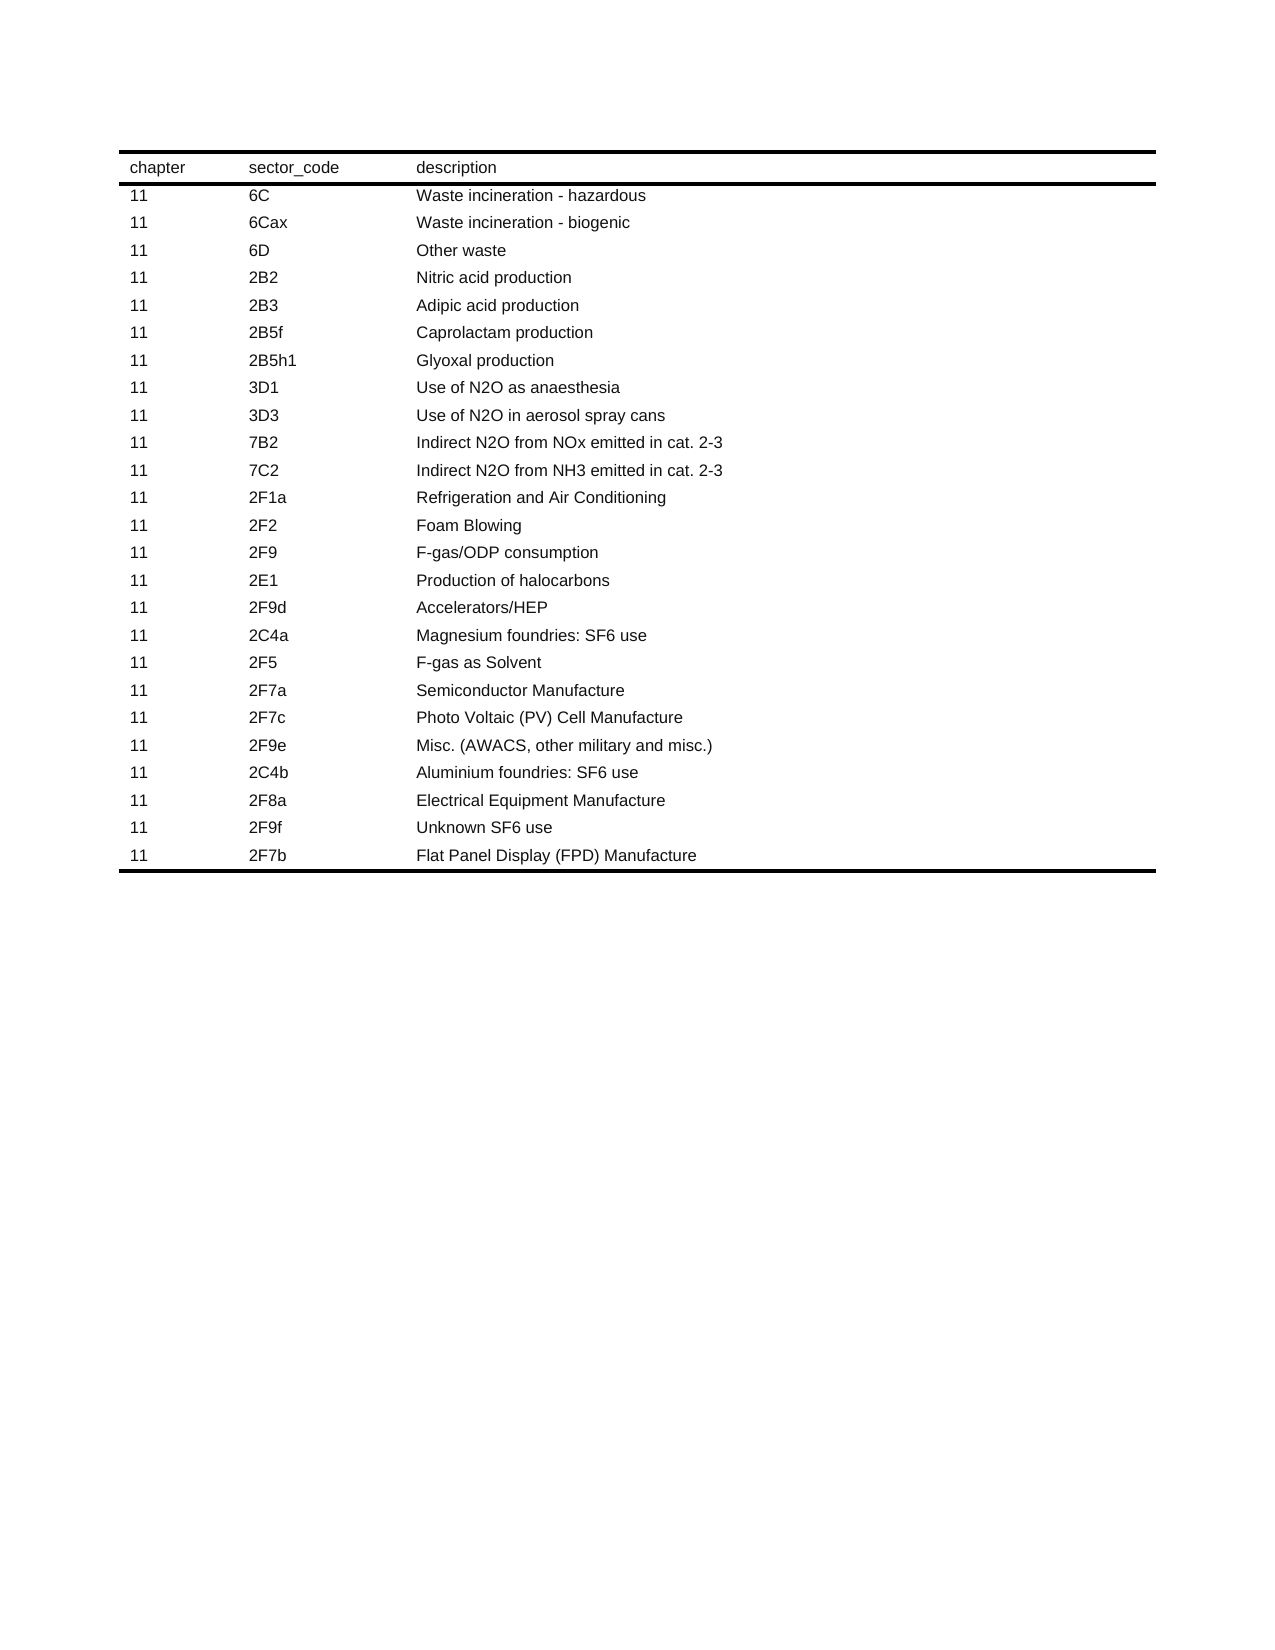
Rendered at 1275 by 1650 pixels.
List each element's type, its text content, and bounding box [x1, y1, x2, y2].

table_cell 11 [119, 704, 238, 732]
table_cell 11 [119, 594, 238, 622]
table_cell 2F1a [238, 484, 406, 512]
table_cell Use of N2O as anaesthesia [406, 374, 1156, 402]
table_cell F-gas/ODP consumption [406, 539, 1156, 567]
table_cell 11 [119, 457, 238, 484]
table_cell Caprolactam production [406, 319, 1156, 347]
table_cell 11 [119, 677, 238, 704]
table_cell 11 [119, 264, 238, 292]
table_cell 2F7a [238, 677, 406, 704]
table_cell 6C [238, 186, 406, 209]
table_cell 2F2 [238, 512, 406, 539]
table_header description [406, 154, 1156, 182]
table_cell 7C2 [238, 457, 406, 484]
table_cell 11 [119, 347, 238, 374]
table_cell Indirect N2O from NOx emitted in cat. 2-3 [406, 429, 1156, 457]
table_cell 11 [119, 787, 238, 814]
table_cell 11 [119, 402, 238, 429]
table_cell 11 [119, 374, 238, 402]
table_cell 2B2 [238, 264, 406, 292]
table_cell Use of N2O in aerosol spray cans [406, 402, 1156, 429]
table_cell 11 [119, 186, 238, 209]
table_cell Waste incineration - biogenic [406, 209, 1156, 237]
table_cell 2F7c [238, 704, 406, 732]
table_cell 7B2 [238, 429, 406, 457]
table_cell 2C4b [238, 759, 406, 787]
table_cell Misc. (AWACS, other military and misc.) [406, 732, 1156, 759]
table_cell 11 [119, 292, 238, 319]
table_cell Photo Voltaic (PV) Cell Manufacture [406, 704, 1156, 732]
table_cell Production of halocarbons [406, 567, 1156, 594]
table_cell 11 [119, 567, 238, 594]
table_cell Other waste [406, 237, 1156, 264]
table_cell Unknown SF6 use [406, 814, 1156, 842]
table_cell 2F9f [238, 814, 406, 842]
table_cell 11 [119, 732, 238, 759]
table_cell 11 [119, 319, 238, 347]
table_cell 11 [119, 429, 238, 457]
table_cell Aluminium foundries: SF6 use [406, 759, 1156, 787]
table_cell Nitric acid production [406, 264, 1156, 292]
table_cell 2F7b [238, 842, 406, 869]
table_cell Glyoxal production [406, 347, 1156, 374]
table_cell Semiconductor Manufacture [406, 677, 1156, 704]
table_cell 2F9d [238, 594, 406, 622]
table_cell 2E1 [238, 567, 406, 594]
table_cell 2C4a [238, 622, 406, 649]
table_cell Flat Panel Display (FPD) Manufacture [406, 842, 1156, 869]
table_cell 11 [119, 539, 238, 567]
table_cell 3D3 [238, 402, 406, 429]
table_cell 2F5 [238, 649, 406, 677]
table_cell Magnesium foundries: SF6 use [406, 622, 1156, 649]
table_cell 11 [119, 842, 238, 869]
table_cell Refrigeration and Air Conditioning [406, 484, 1156, 512]
table_cell 11 [119, 759, 238, 787]
table_cell 6Cax [238, 209, 406, 237]
table_header sector_code [238, 154, 406, 182]
table_cell Foam Blowing [406, 512, 1156, 539]
table_cell 2F9 [238, 539, 406, 567]
table_cell 11 [119, 649, 238, 677]
table_cell F-gas as Solvent [406, 649, 1156, 677]
table_cell 2F8a [238, 787, 406, 814]
table_cell Indirect N2O from NH3 emitted in cat. 2-3 [406, 457, 1156, 484]
table_cell Electrical Equipment Manufacture [406, 787, 1156, 814]
table_cell 11 [119, 237, 238, 264]
table_cell Waste incineration - hazardous [406, 186, 1156, 209]
table_cell Accelerators/HEP [406, 594, 1156, 622]
table_cell 3D1 [238, 374, 406, 402]
table_cell 6D [238, 237, 406, 264]
table_cell 11 [119, 209, 238, 237]
table_cell 11 [119, 512, 238, 539]
table_cell 11 [119, 484, 238, 512]
table_cell 11 [119, 622, 238, 649]
table_cell 2B5h1 [238, 347, 406, 374]
table_cell 2B3 [238, 292, 406, 319]
table_cell 11 [119, 814, 238, 842]
table_cell 2F9e [238, 732, 406, 759]
table_header chapter [119, 154, 238, 182]
table_cell Adipic acid production [406, 292, 1156, 319]
table_cell 2B5f [238, 319, 406, 347]
